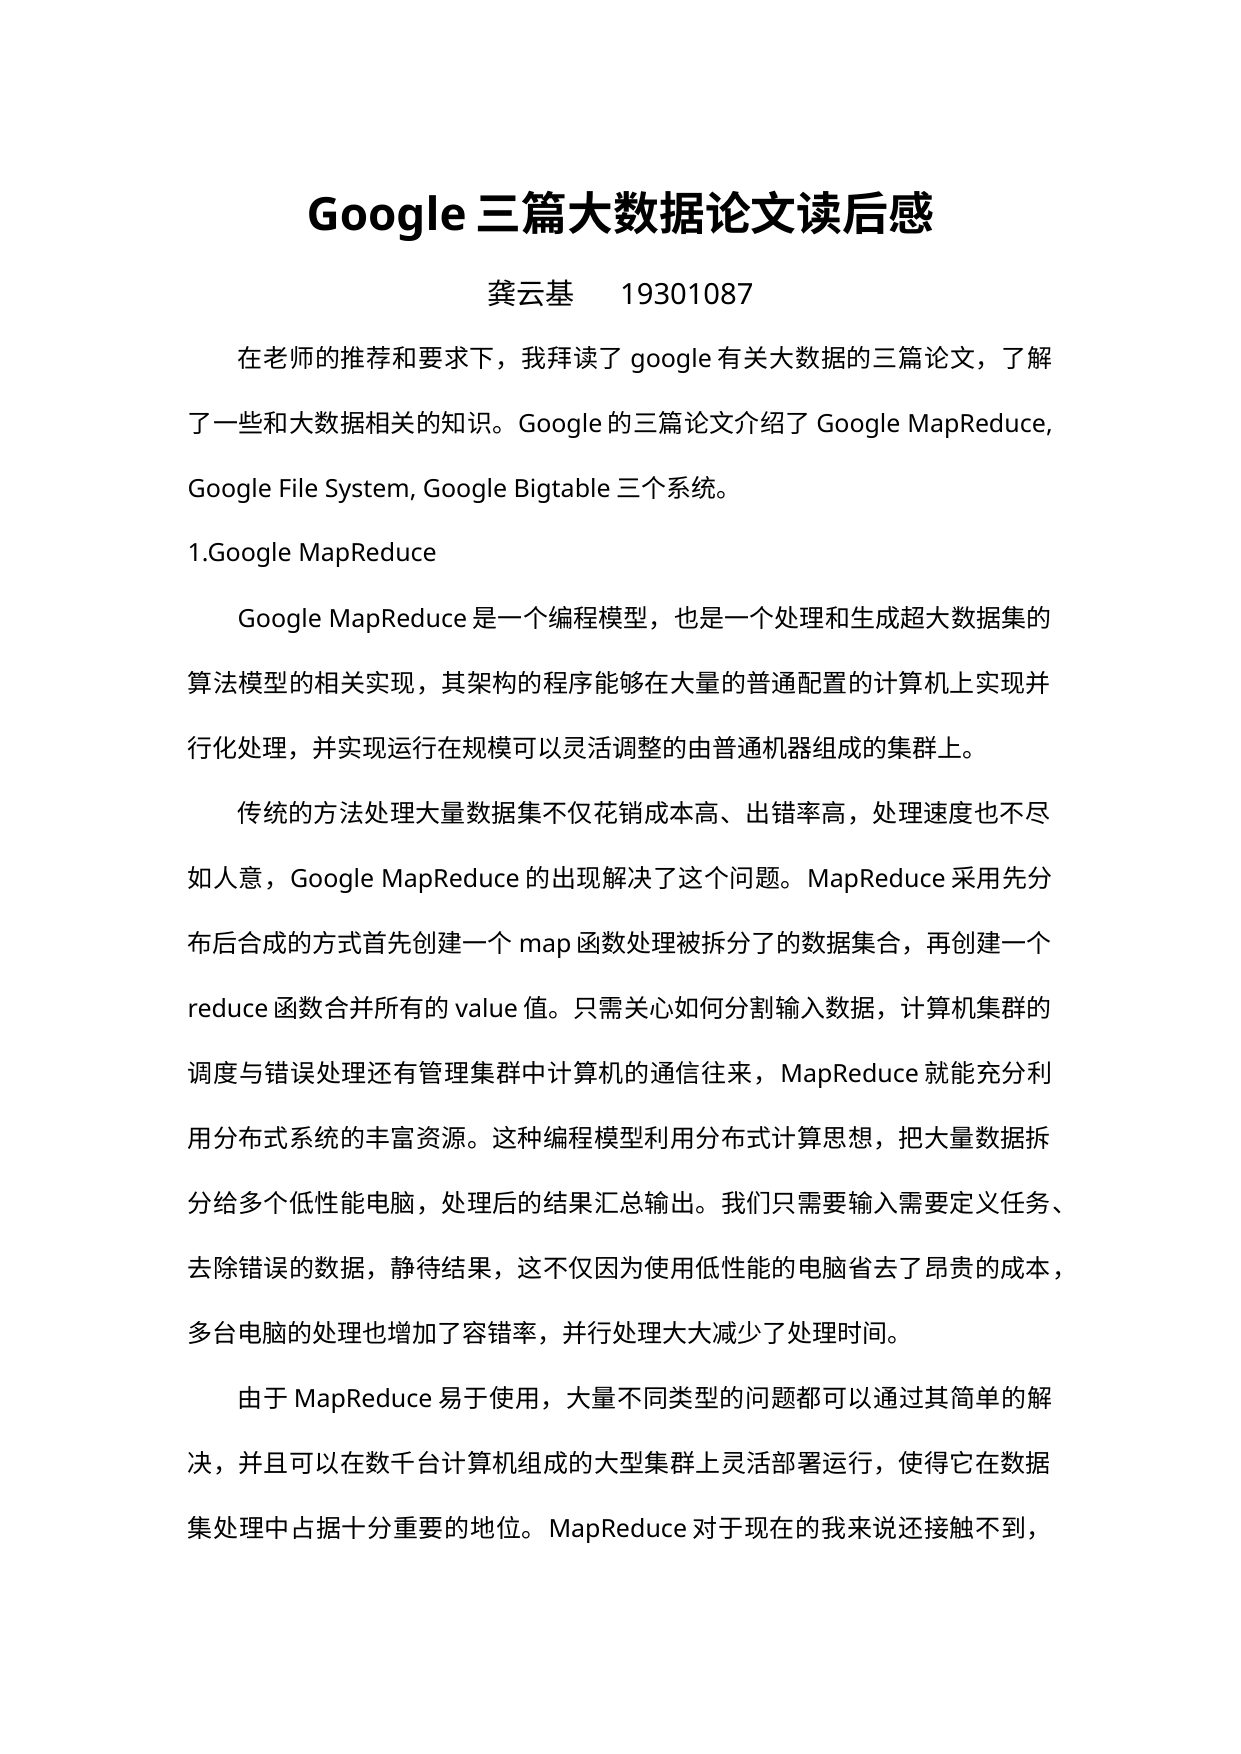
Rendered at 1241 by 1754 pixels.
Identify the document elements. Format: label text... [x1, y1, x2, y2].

text Google MapReduce是一个编程模型，也是一个处理和生成超大数据集的算法模型的相关实现，其架构的程序能够在大量的普通配置的计算机上实现并行化处理，并实现运行在规模可以灵活调整的由普通机器组成的集群上。 [187, 584, 1053, 779]
text Google三篇大数据论文读后感 [187, 162, 1053, 259]
text 传统的方法处理大量数据集不仅花销成本高、出错率高，处理速度也不尽如人意，Google MapReduce的出现解决了这个问题。MapReduce采用先分布后合成的方式首先创建一个map函数处理被拆分了的数据集合，再创建一个reduce函数合并所有的value值。只需关心如何分割输入数据，计算机集群的调度与错误处理还有管理集群中计算机的通信往来，MapReduce就能充分利用分布式系统的丰富资源。这种编程模型利用分布式计算思想，把大量数据拆分给多个低性能电脑，处理后的结果汇总输出。我们只需要输入需要定义任务、去除错误的数据，静待结果，这不仅因为使用低性能的电脑省去了昂贵的成本，多台电脑的处理也增加了容错率，并行处理大大减少了处理时间。 [187, 779, 1053, 1364]
text 1.Google MapReduce [187, 519, 1053, 584]
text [187, 1364, 1053, 1559]
text 在老师的推荐和要求下，我拜读了google有关大数据的三篇论文，了解了一些和大数据相关的知识。Google的三篇论文介绍了Google MapReduce, Google File System, Google Bigtable三个系统。 [187, 324, 1053, 519]
text 龚云基 19301087 [187, 259, 1053, 324]
